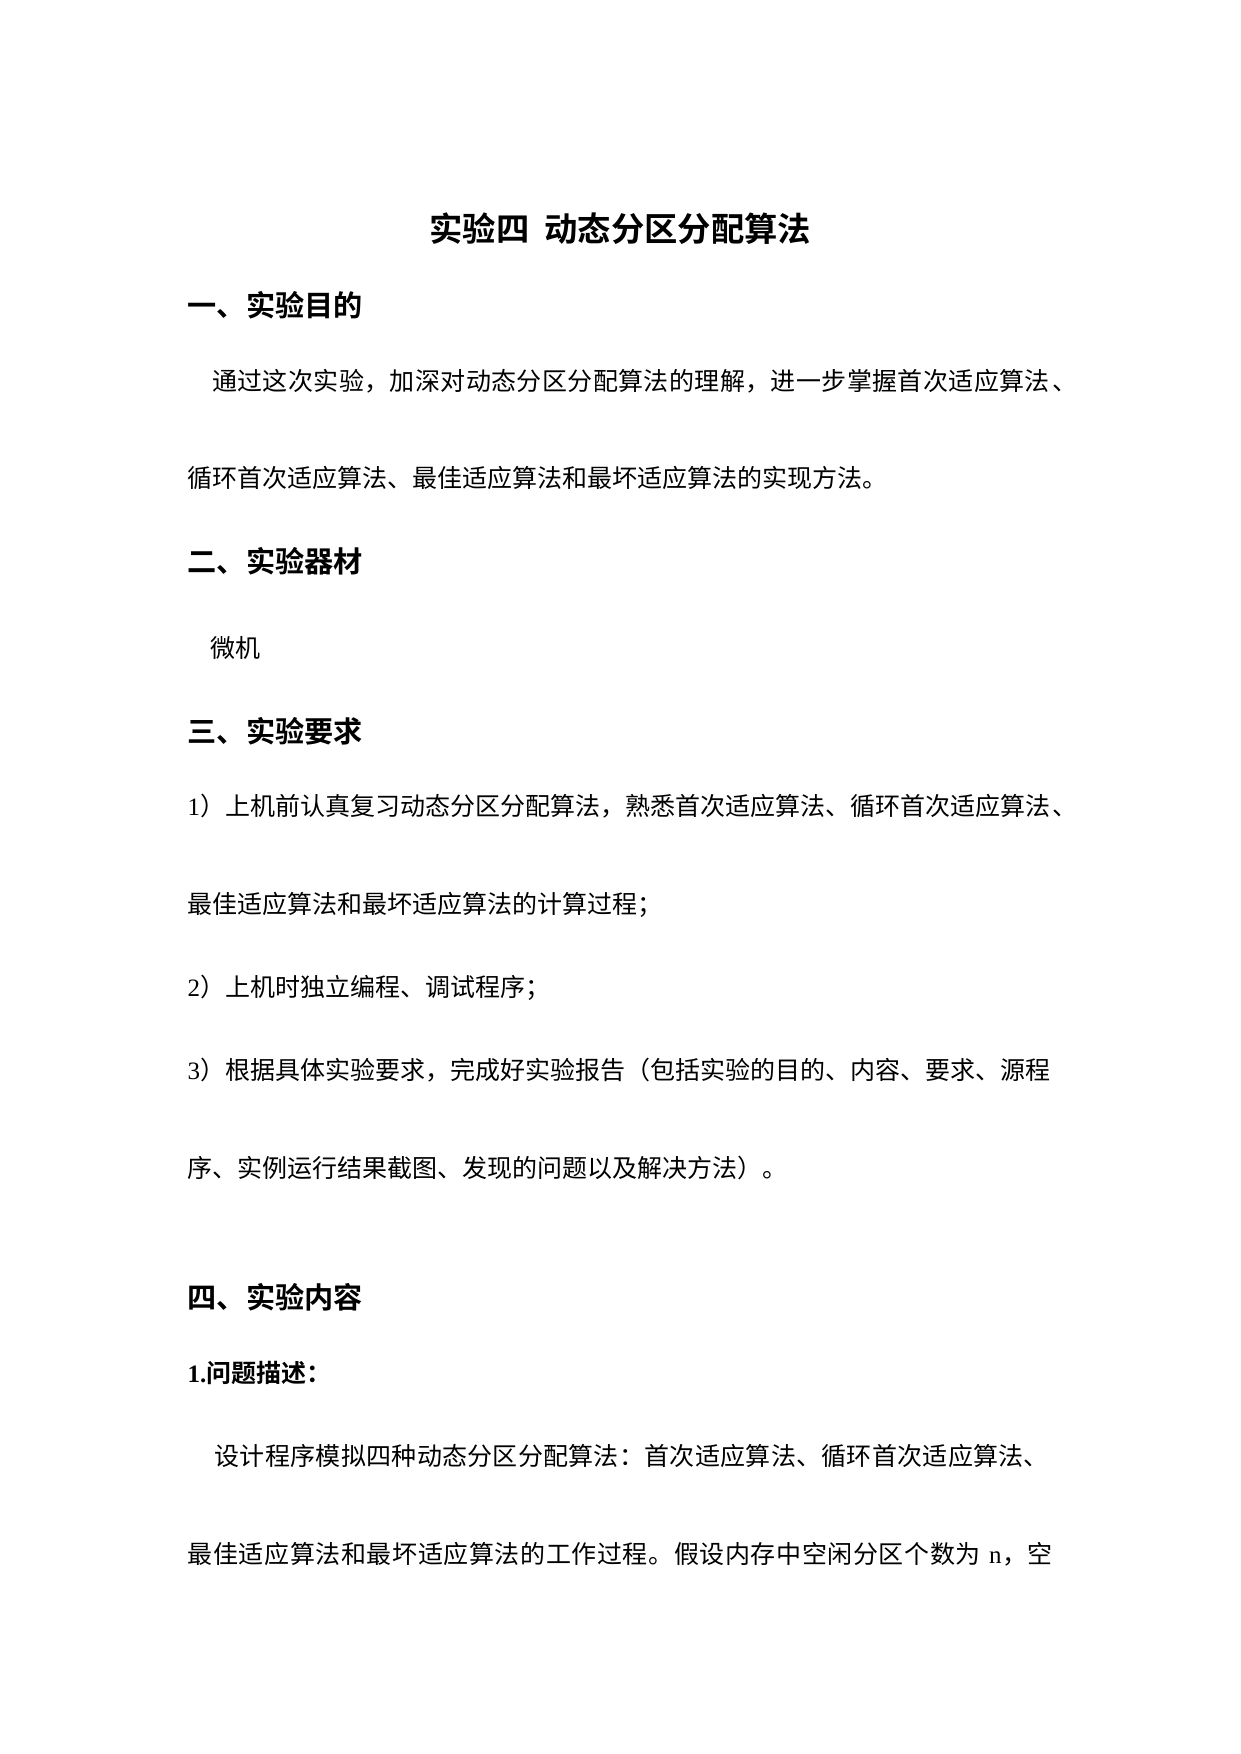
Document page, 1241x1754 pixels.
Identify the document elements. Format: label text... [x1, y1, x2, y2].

text 微机 [187, 614, 1053, 679]
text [187, 1422, 1053, 1585]
text 三、实验要求 [187, 697, 1053, 762]
text 四、实验内容 [187, 1264, 1053, 1329]
text 实验四 动态分区分配算法 [187, 194, 1053, 259]
text 一、实验目的 [187, 271, 1053, 336]
text 1.问题描述： [187, 1339, 1053, 1404]
text 二、实验器材 [187, 528, 1053, 593]
text 2）上机时独立编程、调试程序； [187, 953, 1053, 1018]
text 3）根据具体实验要求，完成好实验报告（包括实验的目的、内容、要求、源程序、实例运行结果截图、发现的问题以及解决方法）。 [187, 1036, 1053, 1199]
text 1）上机前认真复习动态分区分配算法，熟悉首次适应算法、循环首次适应算法、最佳适应算法和最坏适应算法的计算过程； [187, 772, 1053, 935]
text 通过这次实验，加深对动态分区分配算法的理解，进一步掌握首次适应算法、循环首次适应算法、最佳适应算法和最坏适应算法的实现方法。 [187, 347, 1053, 509]
